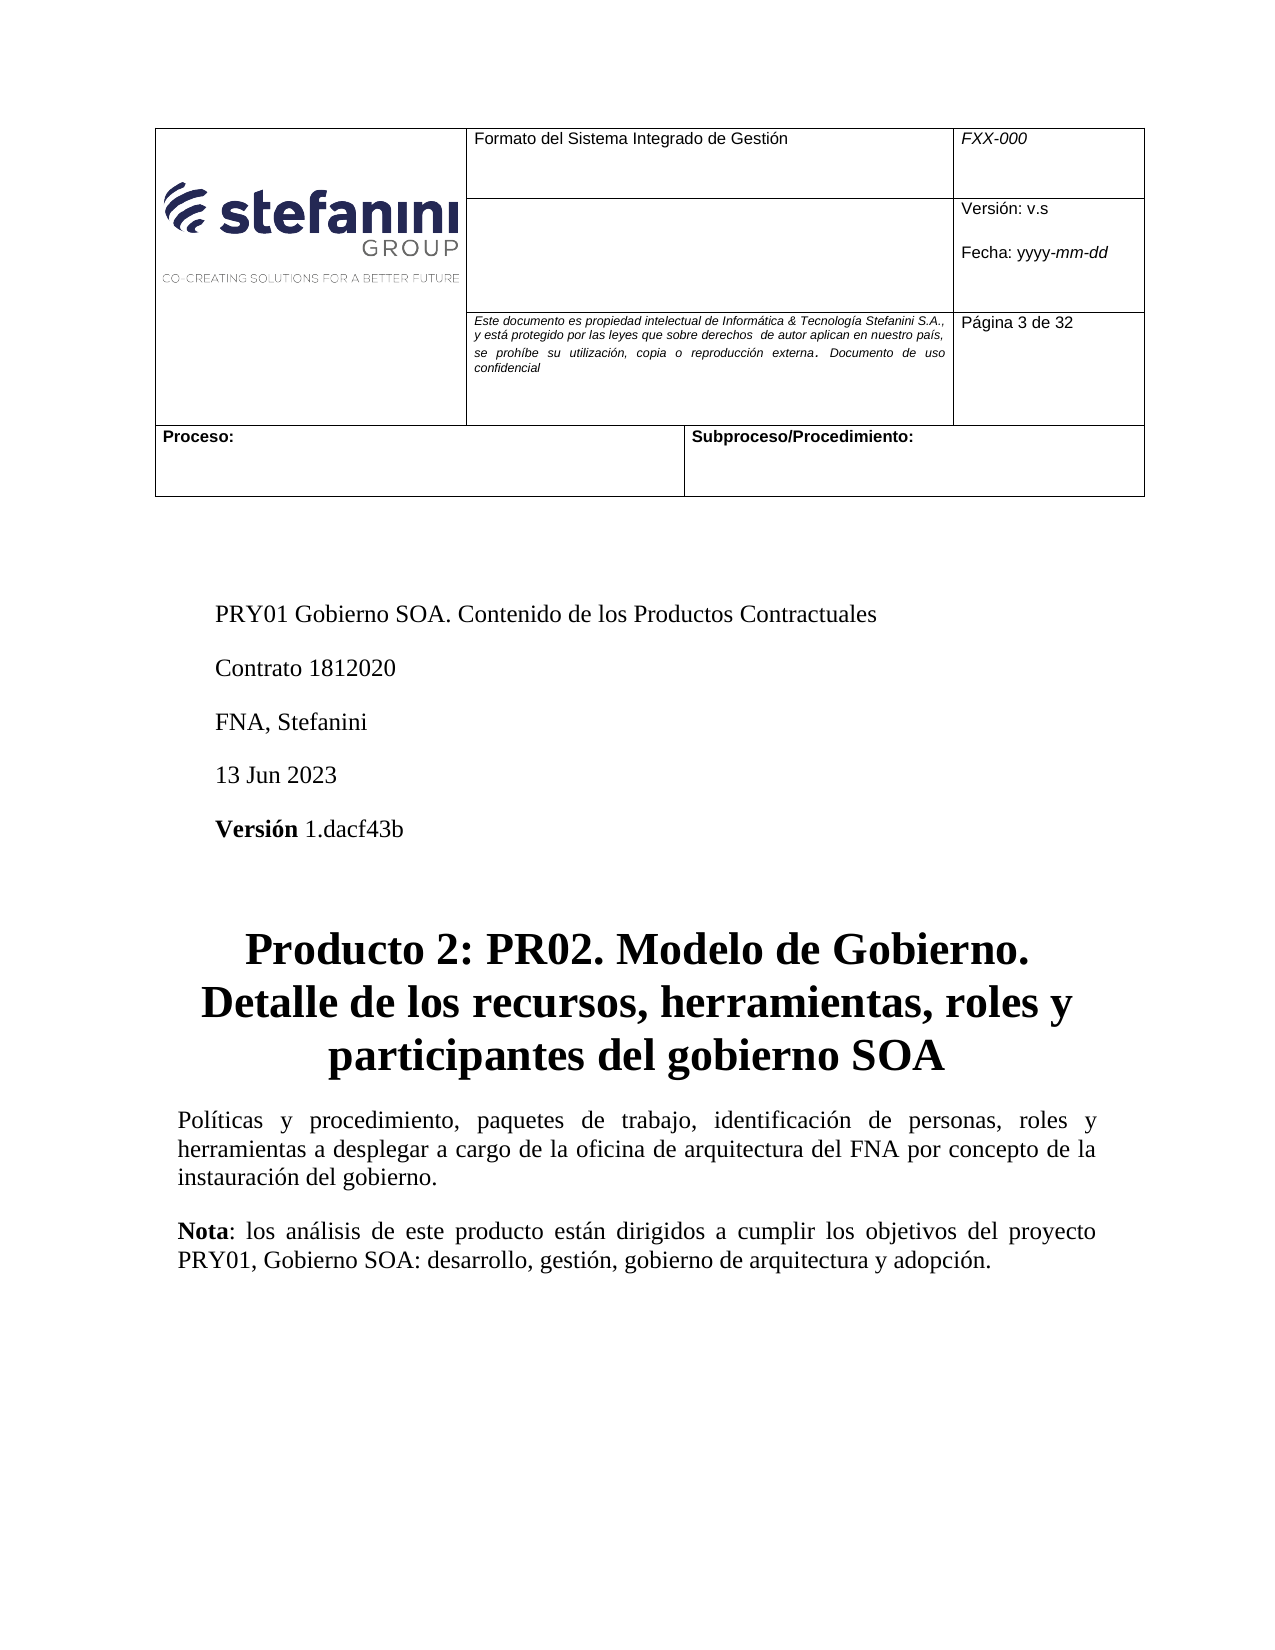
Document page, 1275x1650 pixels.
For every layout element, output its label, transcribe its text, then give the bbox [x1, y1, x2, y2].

text FNA, Stefanini [215, 707, 1060, 736]
text Versión 1.dacf43b [215, 814, 1060, 843]
text PRY01 Gobierno SOA. Contenido de los Productos Contractuales [215, 599, 1060, 628]
text Contrato 1812020 [215, 653, 1060, 682]
text Nota: los análisis de este producto están dirigidos a cumplir los objetivos del proyecto PRY01, Gobierno SOA: desarrollo, gestión, gobierno de arquitectura y adopción. [177, 1216, 1098, 1274]
picture [162, 182, 460, 286]
text 13 Jun 2023 [215, 761, 1060, 789]
text Políticas y procedimiento, paquetes de trabajo, identificación de personas, roles y herramientas a desplegar a cargo de la oficina de arquitectura del FNA por concepto de la instauración del gobierno. [177, 1105, 1098, 1191]
subtitle Producto 2: PR02. Modelo de Gobierno. Detalle de los recursos, herramientas, roles y participantes del gobierno SOA [177, 922, 1098, 1080]
